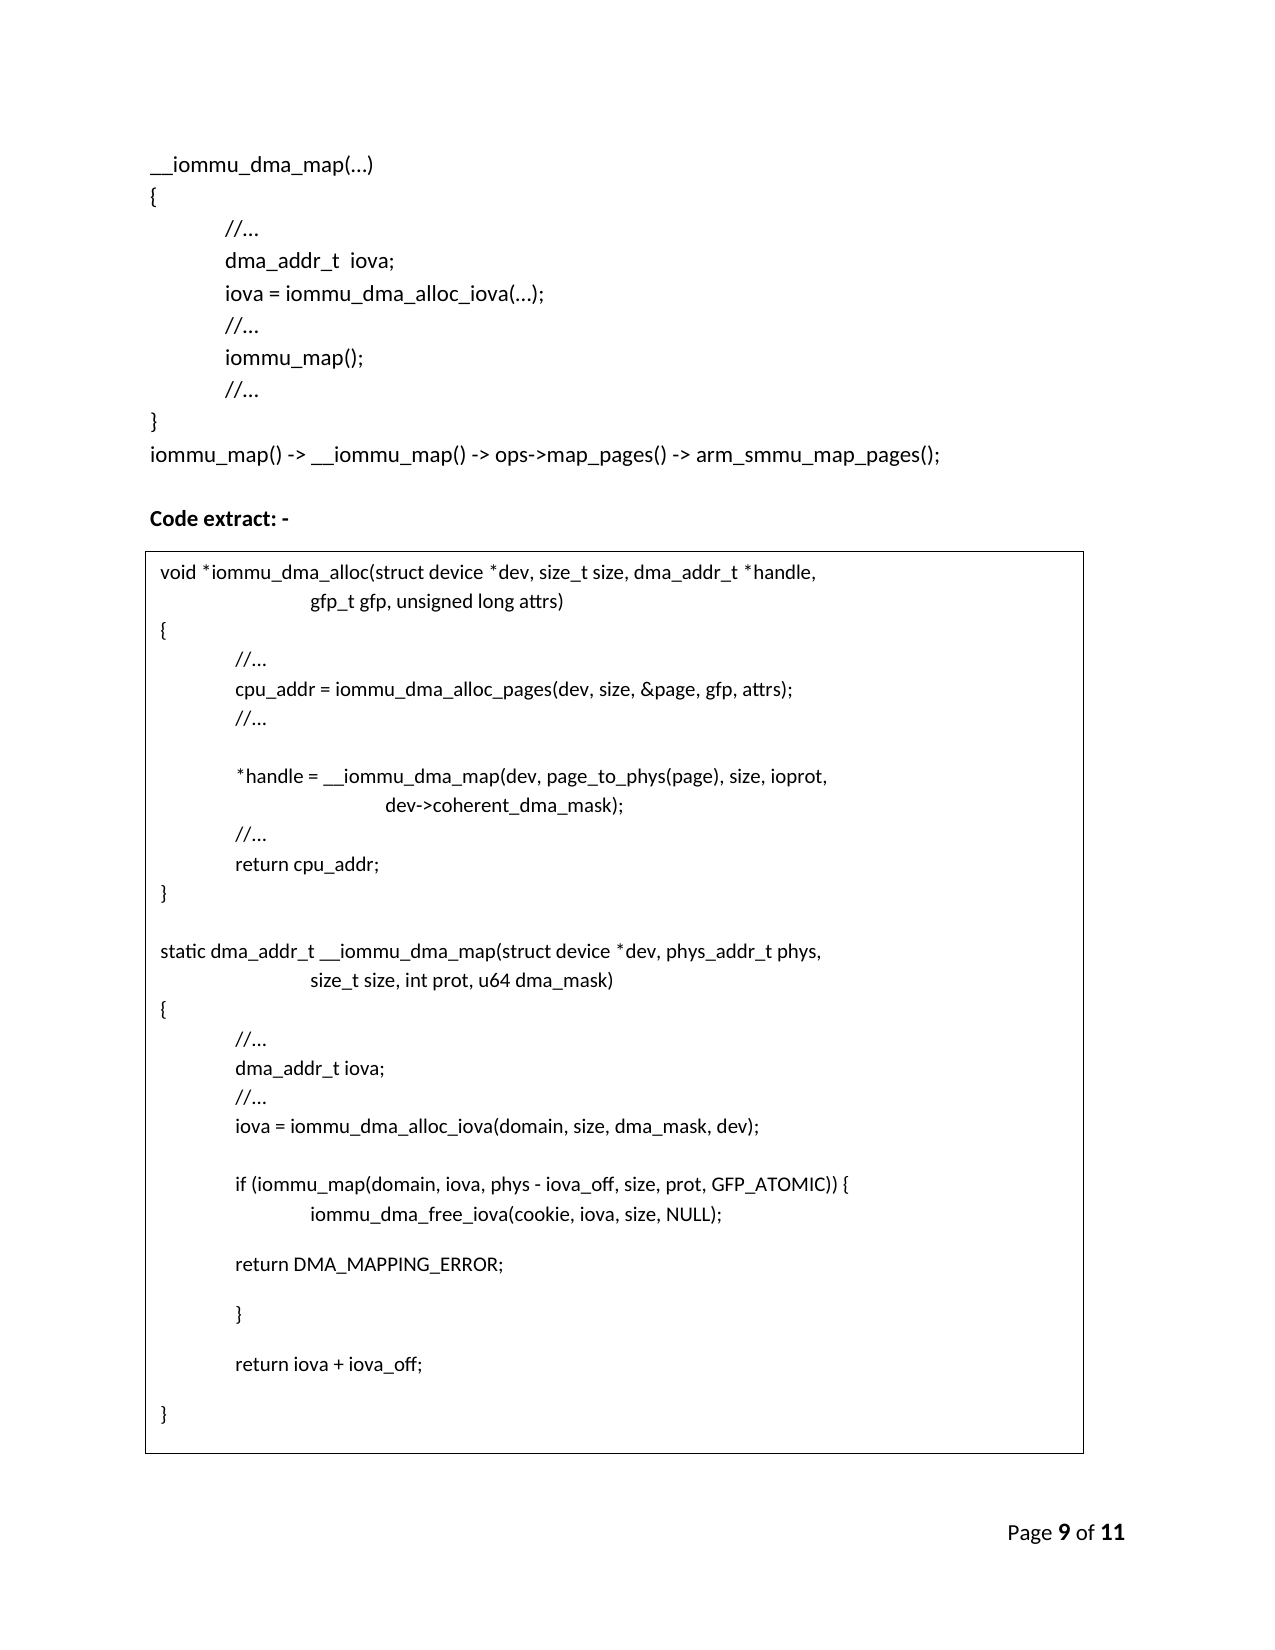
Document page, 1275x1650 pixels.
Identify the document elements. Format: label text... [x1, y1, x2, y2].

text //… [150, 375, 1125, 403]
text dma_addr_t iova; [150, 247, 1125, 274]
text } [150, 407, 1125, 436]
text { [150, 182, 1125, 210]
text iova = iommu_dma_alloc_iova(…); [150, 279, 1125, 307]
text iommu_map() -> __iommu_map() -> ops->map_pages() -> arm_smmu_map_pages(); [150, 440, 1125, 468]
text iommu_map(); [150, 343, 1125, 371]
text Code extract: - [150, 504, 1125, 532]
text //… [150, 214, 1125, 242]
text //… [150, 311, 1125, 339]
text __iommu_dma_map(…) [150, 150, 1125, 178]
